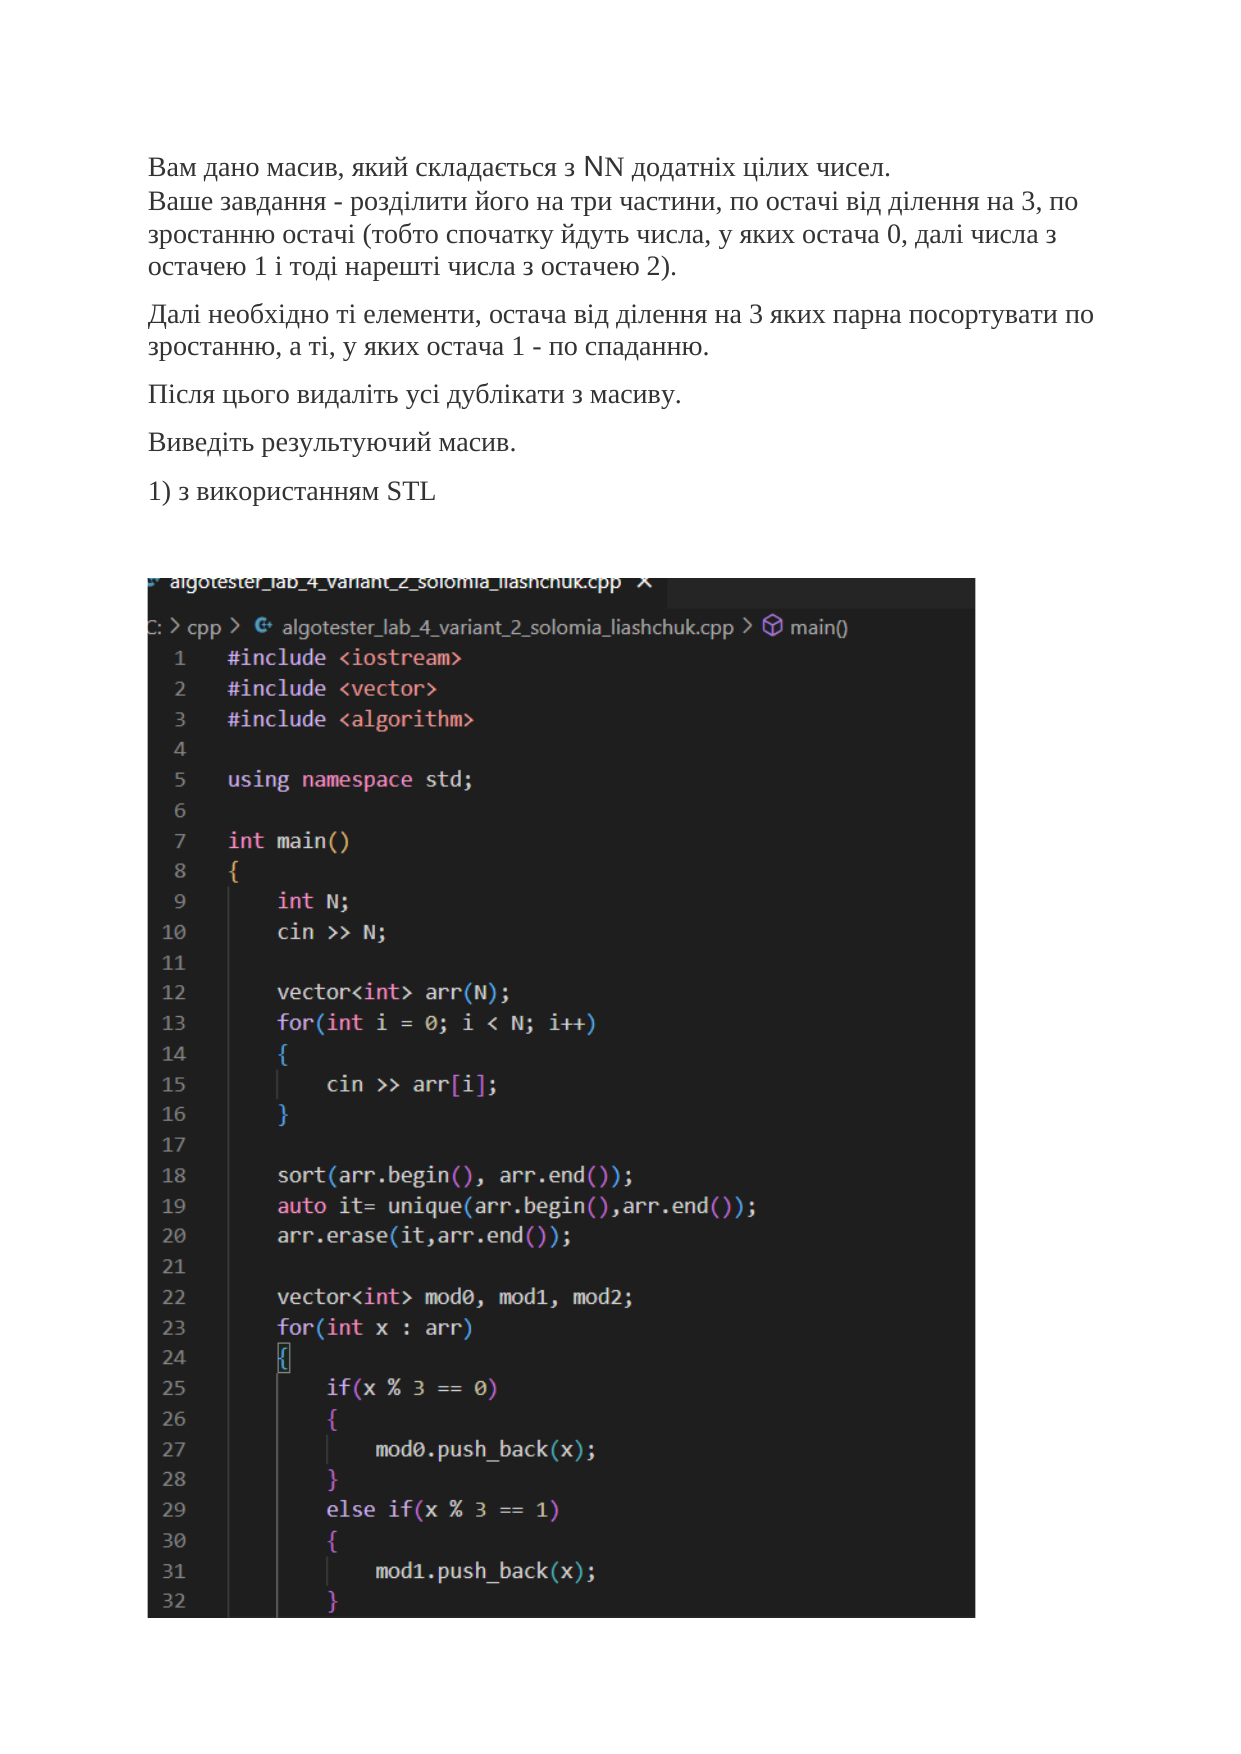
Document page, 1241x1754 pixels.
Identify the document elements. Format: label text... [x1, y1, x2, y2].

text Ваше завдання - розділити його на три частини, по остачі від ділення на 3, по зростанню остачі (тобто спочатку йдуть числа, у яких остача 0, далі числа з остачею 1 і тоді нарешті числа з остачею 2). [148, 184, 1152, 281]
picture [147, 578, 976, 1618]
text 1) з використанням STL [148, 473, 1152, 506]
text Виведіть результуючий масив. [148, 426, 1152, 458]
text Вам дано масив, який складається з NN додатніх цілих чисел. [148, 146, 1152, 184]
text Далі необхідно ті елементи, остача від ділення на 3 яких парна посортувати по зростанню, а ті, у яких остача 1 - по спаданню. [148, 297, 1152, 362]
text Після цього видаліть усі дублікати з масиву. [148, 377, 1152, 410]
